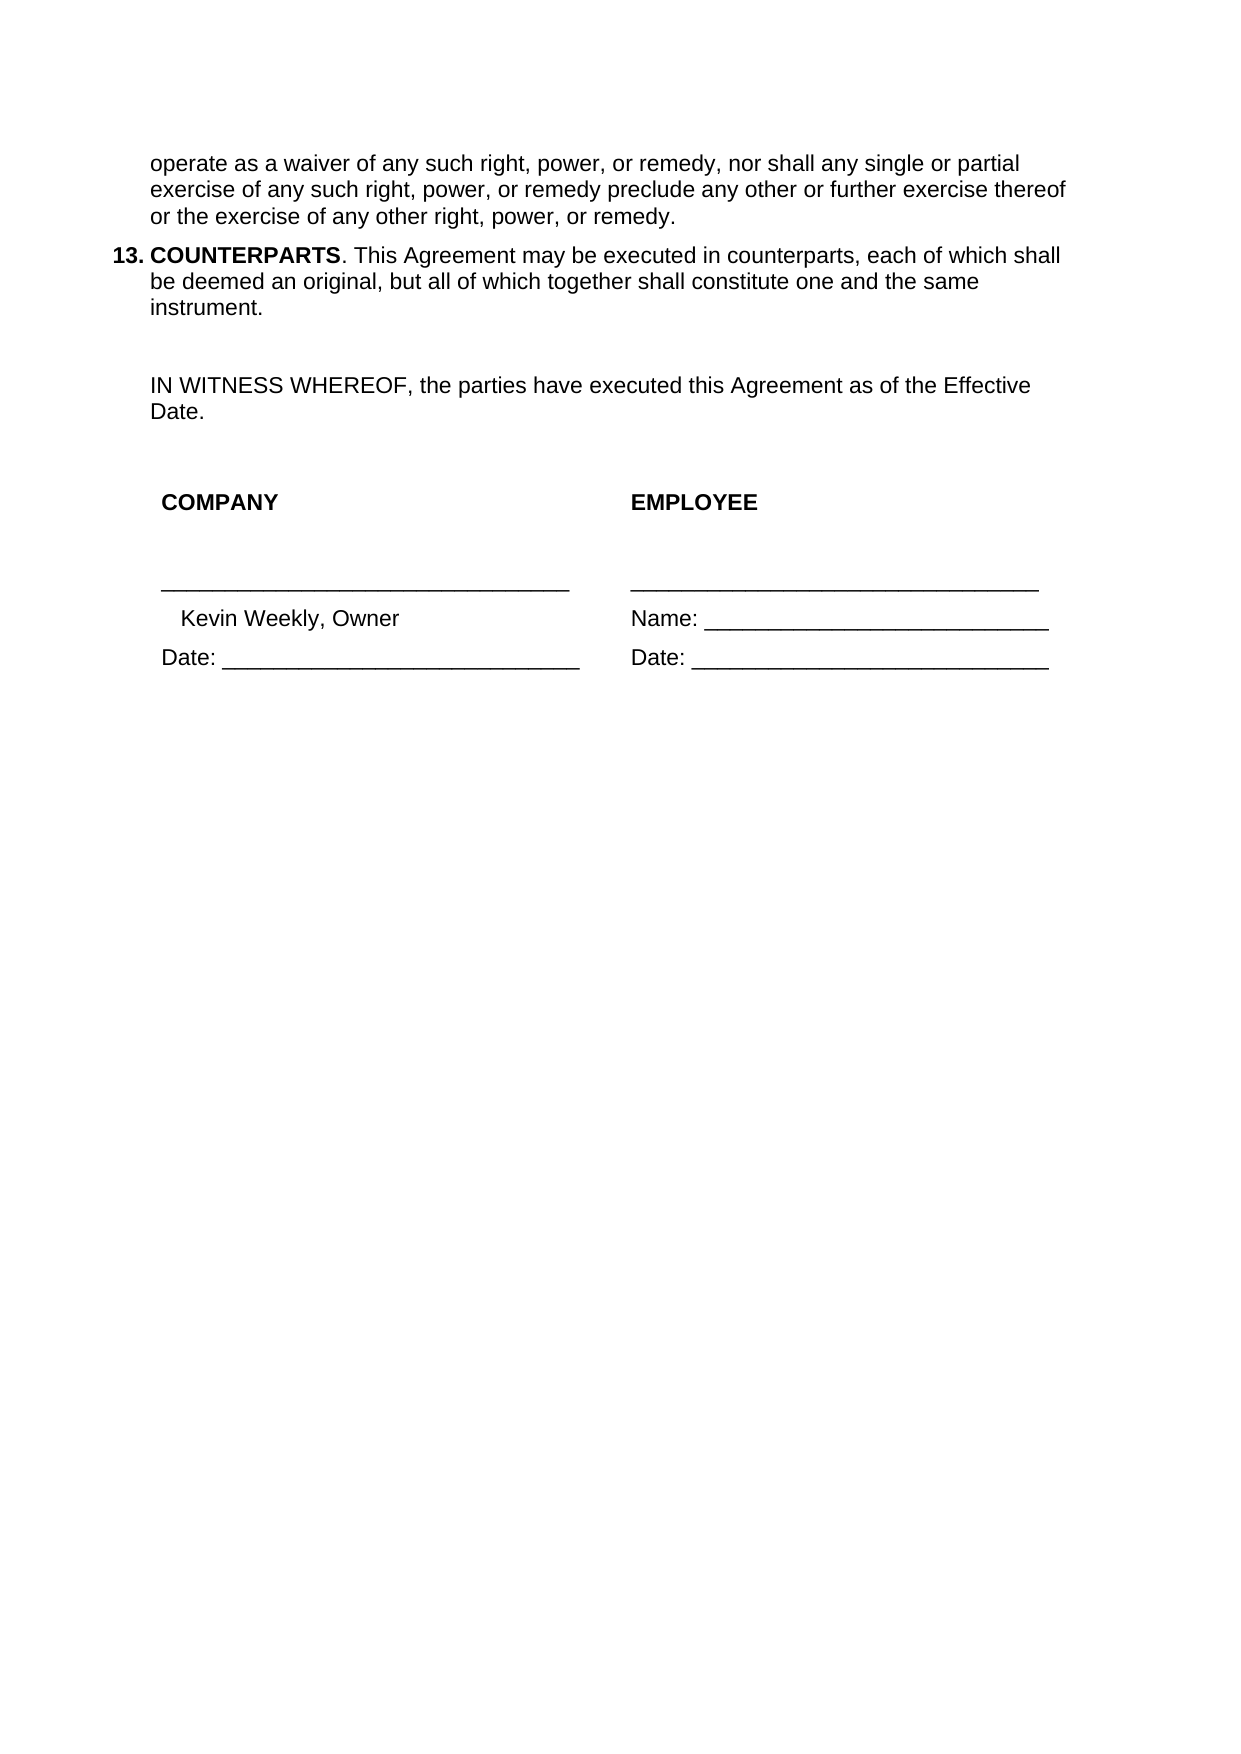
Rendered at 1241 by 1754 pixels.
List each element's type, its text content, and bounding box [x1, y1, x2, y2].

table_header COMPANY ________________________________ Kevin Weekly, Owner Date: ____________________________ [150, 476, 619, 683]
text IN WITNESS WHEREOF, the parties have executed this Agreement as of the Effective Date. [150, 372, 1090, 425]
list COUNTERPARTS. This Agreement may be executed in counterparts, each of which shall be deemed an original, but all of which together shall constitute one and the same instrument. [112, 242, 1090, 321]
table_header EMPLOYEE ________________________________ Name: ___________________________ Date: ____________________________ [619, 476, 1088, 683]
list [112, 150, 1090, 229]
